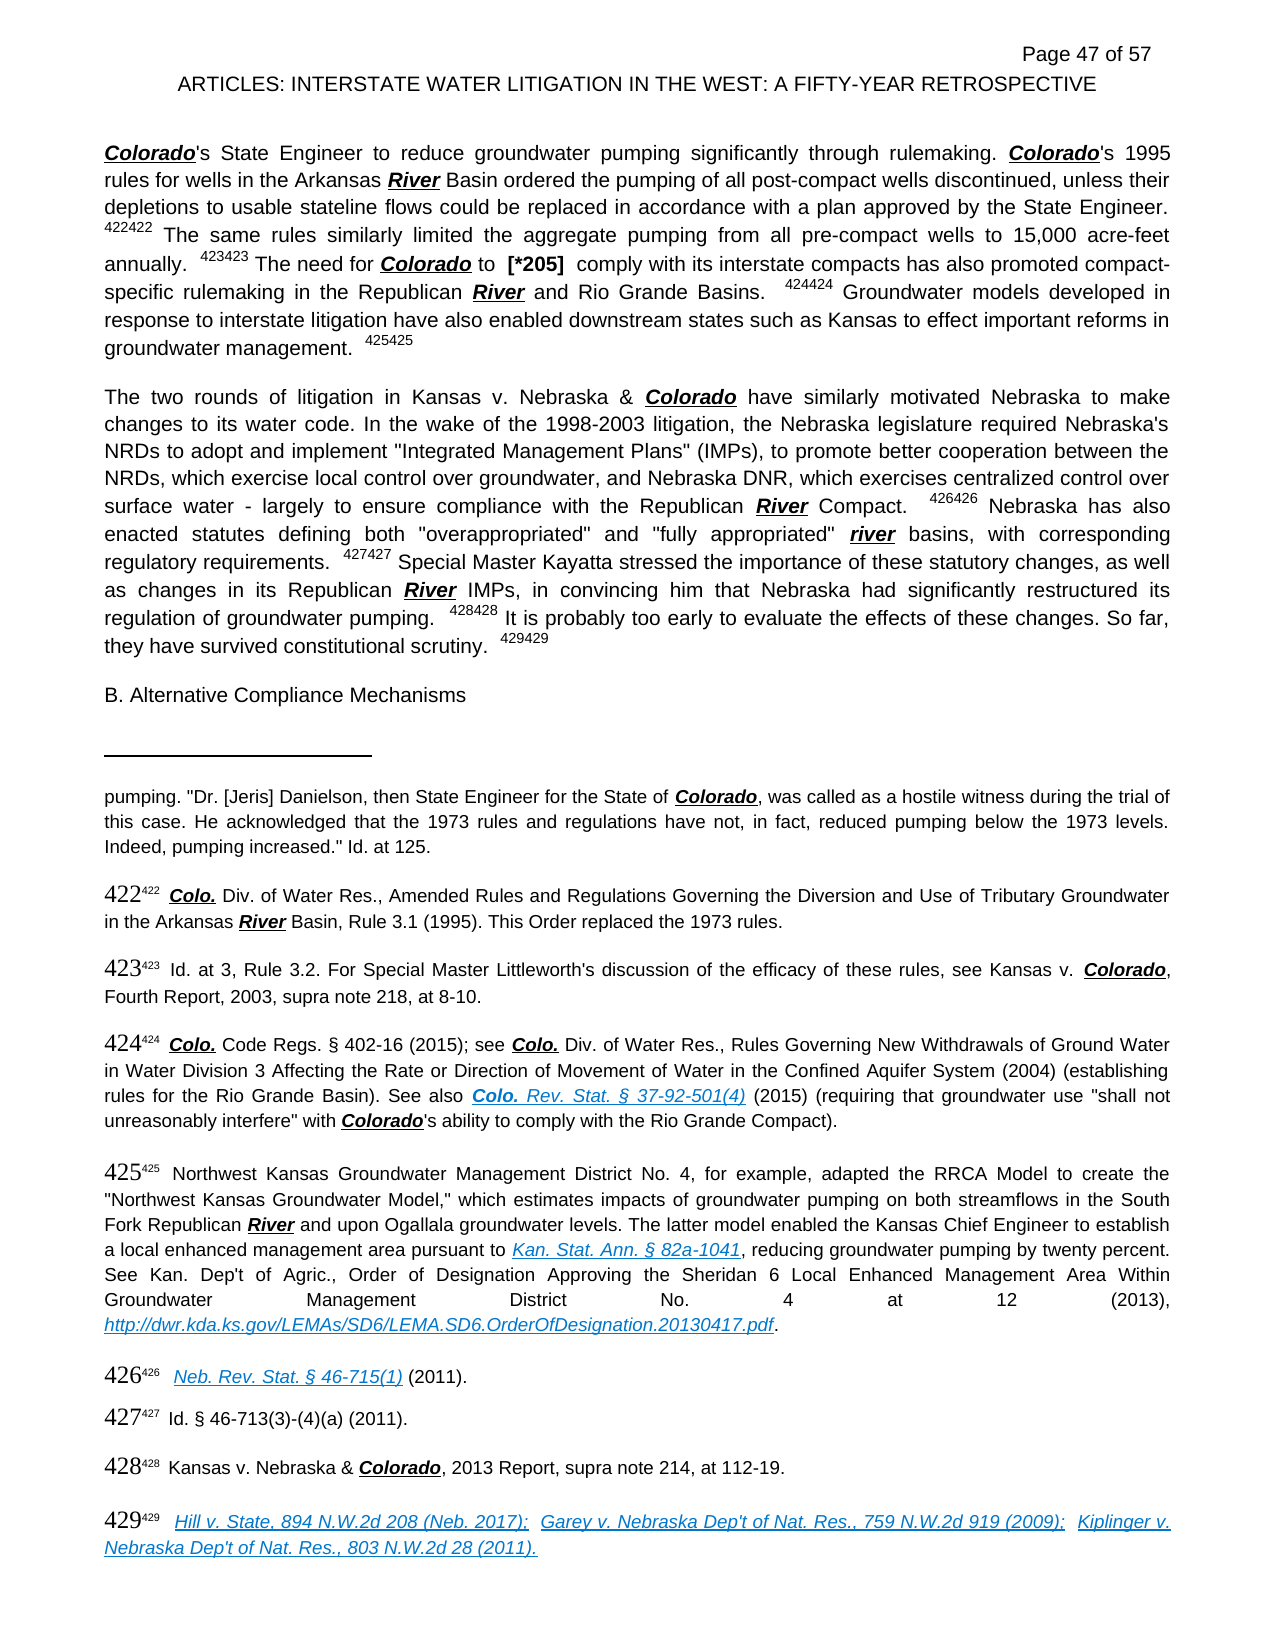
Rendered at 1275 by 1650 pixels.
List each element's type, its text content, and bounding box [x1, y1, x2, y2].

text B. Alternative Compliance Mechanisms [104, 680, 1171, 707]
text Interstate litigation has proven to be a powerful forcing tool for state law reform in groundwater. Kansas fundamentally rewrote its water code in 1945, largely in response to its failure to secure an equitable allocation of the Arkansas River, and in the hope of securing a defensible compact allocation on the Republican River. 419 More recently, Special Master Kayatta's belief that Nebraska's post-2007 legislative response to the problem of its noncompliance constituted a new era in Nebraska water law and policy kept him from imposing a higher amount of disgorgement. 420 That belief raises an important point. Across the West, interstate compact litigation has served the salutary and politically difficult purpose of achieving important legal reforms in the regulation of groundwater pumping. Colorado struggled to regulate post-compact alluvial wells in the Arkansas River Basin during the 1950s, 1960s, and even the 1970s. 421 Kansas v. Colorado, however, provided the necessary impetus that allowed Colorado's State Engineer to reduce groundwater pumping significantly through rulemaking. Colorado's 1995 rules for wells in the Arkansas River Basin ordered the pumping of all post-compact wells discontinued, unless their depletions to usable stateline flows could be replaced in accordance with a plan approved by the State Engineer. 422 The same rules similarly limited the aggregate pumping from all pre-compact wells to 15,000 acre-feet annually. 423 The need for Colorado to [*205] comply with its interstate compacts has also promoted compact-specific rulemaking in the Republican River and Rio Grande Basins. 424 Groundwater models developed in response to interstate litigation have also enabled downstream states such as Kansas to effect important reforms in groundwater management. 425 [104, 137, 1171, 361]
text The two rounds of litigation in Kansas v. Nebraska & Colorado have similarly motivated Nebraska to make changes to its water code. In the wake of the 1998-2003 litigation, the Nebraska legislature required Nebraska's NRDs to adopt and implement "Integrated Management Plans" (IMPs), to promote better cooperation between the NRDs, which exercise local control over groundwater, and Nebraska DNR, which exercises centralized control over surface water - largely to ensure compliance with the Republican River Compact. 426 Nebraska has also enacted statutes defining both "overappropriated" and "fully appropriated" river basins, with corresponding regulatory requirements. 427 Special Master Kayatta stressed the importance of these statutory changes, as well as changes in its Republican River IMPs, in convincing him that Nebraska had significantly restructured its regulation of groundwater pumping. 428 It is probably too early to evaluate the effects of these changes. So far, they have survived constitutional scrutiny. 429 [104, 382, 1171, 659]
